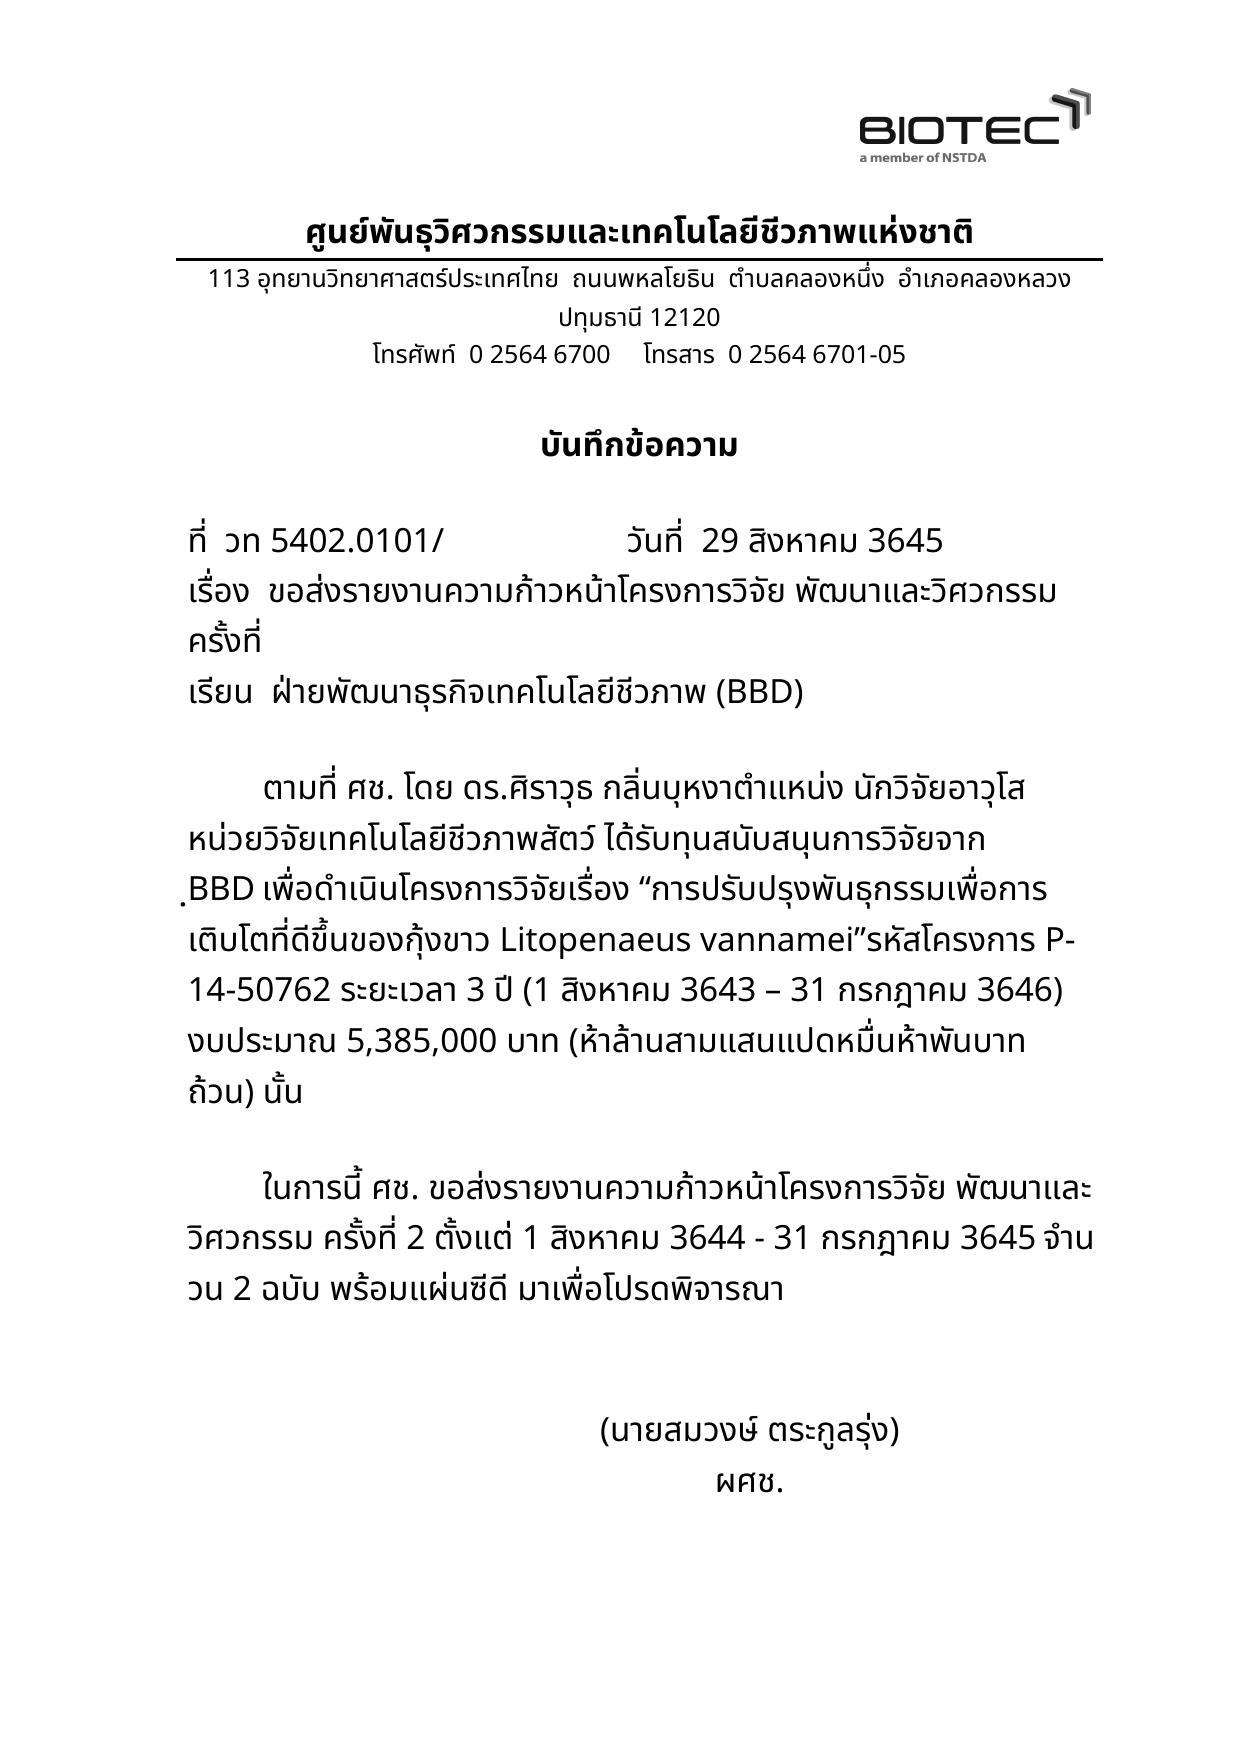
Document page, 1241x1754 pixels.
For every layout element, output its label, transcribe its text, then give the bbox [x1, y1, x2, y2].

table_header ที่ วท 5402.0101/ [176, 516, 615, 567]
text (นายสมวงษ์ ตระกูลรุ่ง) [409, 1406, 1090, 1457]
table_cell เรียน ฝ่ายพัฒนาธุรกิจเทคโนโลยีชีวภาพ (BBD) [176, 668, 1106, 718]
text ในการนี้ ศช. ขอส่งรายงานความก้าวหน้าโครงการวิจัย พัฒนาและวิศวกรรม ครั้งที่ 2 ตั้งแต่ 1 สิงหาคม 3644 - 31 กรกฎาคม 3645 จำนวน 2 ฉบับ พร้อมแผ่นซีดี มาเพื่อโปรดพิจารณา [187, 1163, 1098, 1315]
table_header วันที่ 29 สิงหาคม 3645 [615, 516, 1106, 567]
table_cell โทรศัพท์ 0 2564 6700 โทรสาร 0 2564 6701-05 [176, 337, 1103, 375]
table_cell เรื่อง ขอส่งรายงานความก้าวหน้าโครงการวิจัย พัฒนาและวิศวกรรม ครั้งที่ [176, 567, 1106, 668]
picture [860, 88, 1091, 162]
text ตามที่ ศช. โดย ดร.ศิราวุธ กลิ่นบุหงา ตำแหน่ง นักวิจัยอาวุโส หน่วยวิจัยเทคโนโลยีชีวภาพสัตว์ ได้รับทุนสนับสนุนการวิจัยจาก ฺBBD เพื่อดำเนินโครงการวิจัยเรื่อง “การปรับปรุงพันธุกรรมเพื่อการเติบโตที่ดีขึ้นของกุ้งขาว Litopenaeus vannamei” รหัสโครงการ P-14-50762 ระยะเวลา 3 ปี (1 สิงหาคม 3643 – 31 กรกฎาคม 3646) งบประมาณ 5,385,000 บาท (ห้าล้านสามแสนแปดหมื่นห้าพันบาทถ้วน) นั้น [187, 764, 1088, 1118]
table_header ศูนย์พันธุวิศวกรรมและเทคโนโลยีชีวภาพแห่งชาติ [176, 208, 1103, 258]
table_header บันทึกข้อความ [176, 421, 1103, 471]
text ผศช. [409, 1457, 1090, 1507]
table_cell 113 อุทยานวิทยาศาสตร์ประเทศไทย ถนนพหลโยธิน ตำบลคลองหนึ่ง อำเภอคลองหลวง ปทุมธานี 12120 [176, 261, 1103, 337]
